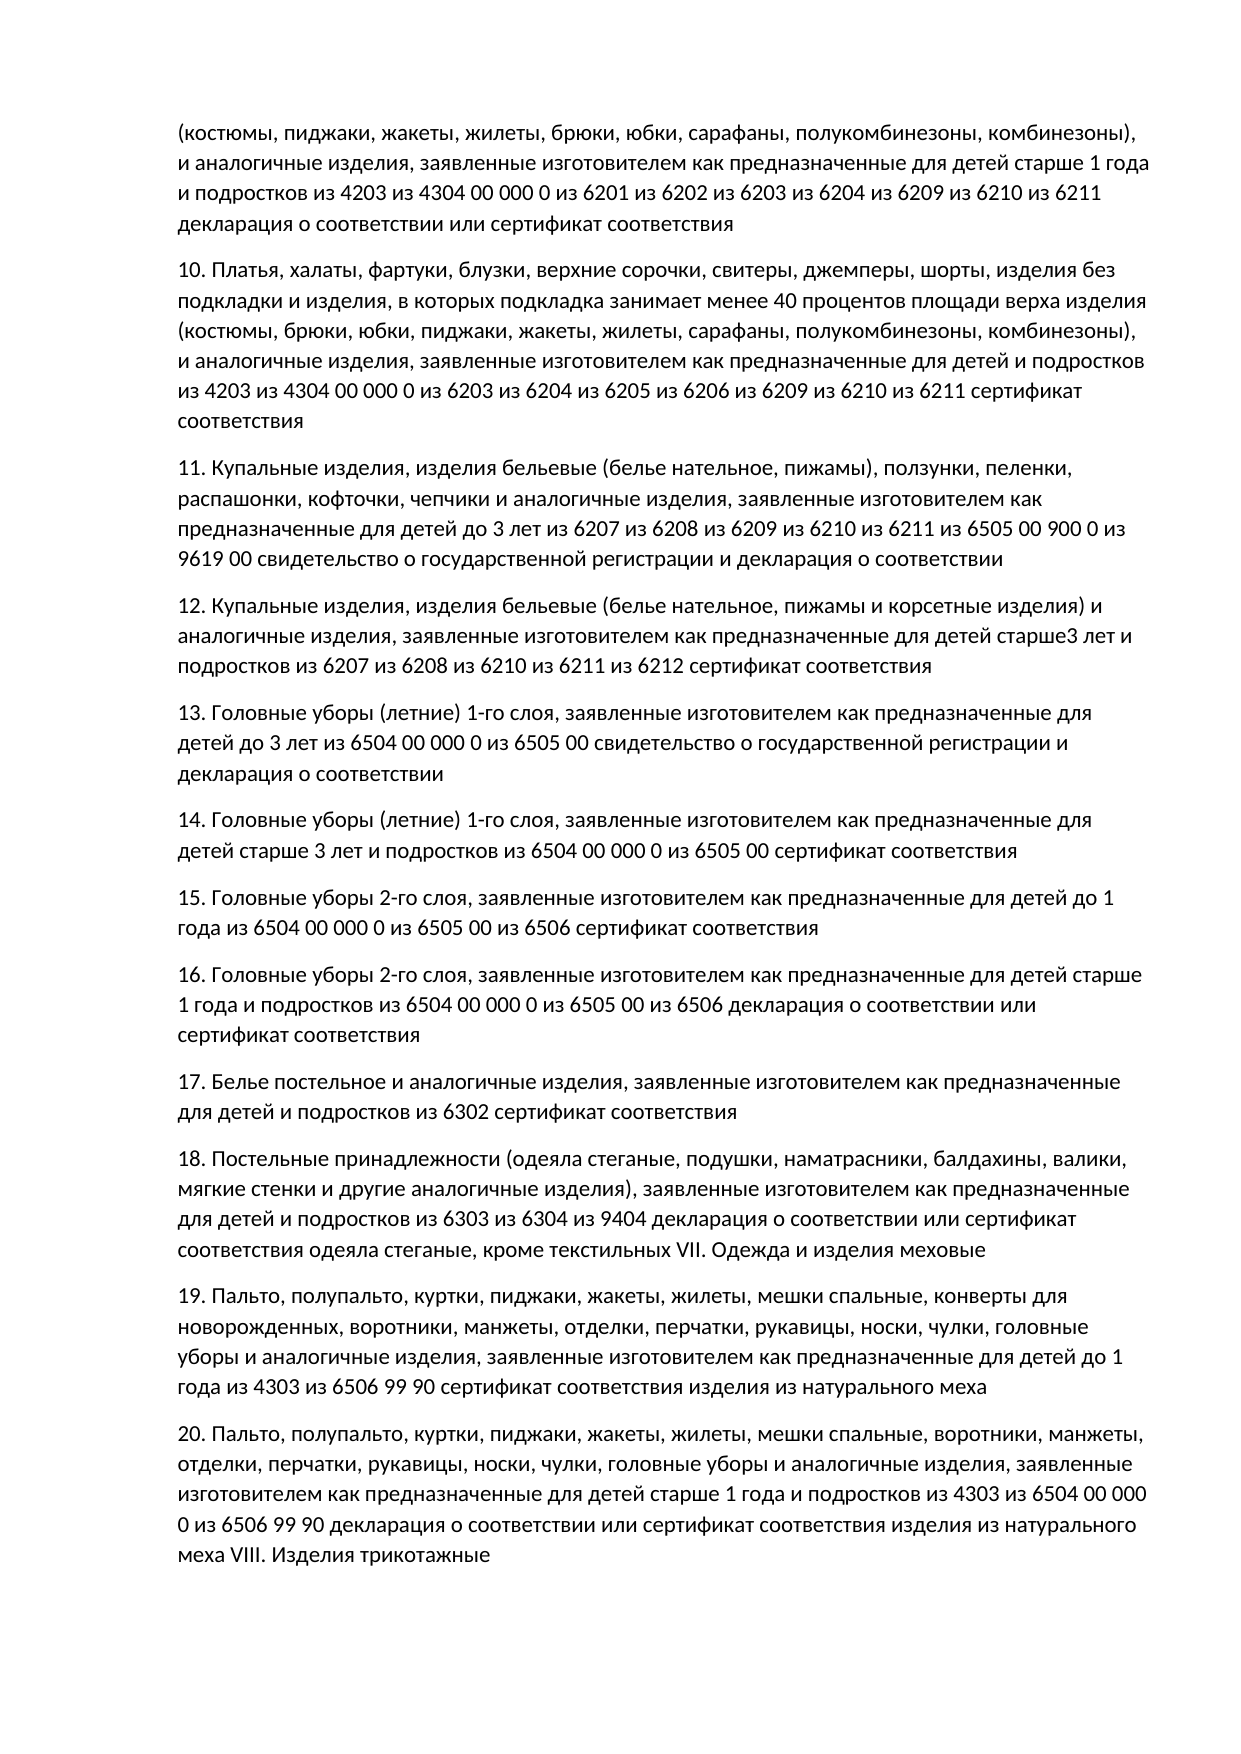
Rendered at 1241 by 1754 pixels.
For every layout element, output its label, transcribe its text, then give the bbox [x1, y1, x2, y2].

text 10. Платья, халаты, фартуки, блузки, верхние сорочки, свитеры, джемперы, шорты, изделия без подкладки и изделия, в которых подкладка занимает менее 40 процентов площади верха изделия (костюмы, брюки, юбки, пиджаки, жакеты, жилеты, сарафаны, полукомбинезоны, комбинезоны), и аналогичные изделия, заявленные изготовителем как предназначенные для детей и подростков из 4203 из 4304 00 000 0 из 6203 из 6204 из 6205 из 6206 из 6209 из 6210 из 6211 сертификат соответствия [177, 256, 1152, 435]
text 16. Головные уборы 2-го слоя, заявленные изготовителем как предназначенные для детей старше 1 года и подростков из 6504 00 000 0 из 6505 00 из 6506 декларация о соответствии или сертификат соответствия [177, 960, 1152, 1048]
text 20. Пальто, полупальто, куртки, пиджаки, жакеты, жилеты, мешки спальные, воротники, манжеты, отделки, перчатки, рукавицы, носки, чулки, головные уборы и аналогичные изделия, заявленные изготовителем как предназначенные для детей старше 1 года и подростков из 4303 из 6504 00 000 0 из 6506 99 90 декларация о соответствии или сертификат соответствия изделия из натурального меха VIII. Изделия трикотажные [177, 1419, 1152, 1568]
text 14. Головные уборы (летние) 1-го слоя, заявленные изготовителем как предназначенные для детей старше 3 лет и подростков из 6504 00 000 0 из 6505 00 сертификат соответствия [177, 806, 1152, 864]
text 19. Пальто, полупальто, куртки, пиджаки, жакеты, жилеты, мешки спальные, конверты для новорожденных, воротники, манжеты, отделки, перчатки, рукавицы, носки, чулки, головные уборы и аналогичные изделия, заявленные изготовителем как предназначенные для детей до 1 года из 4303 из 6506 99 90 сертификат соответствия изделия из натурального меха [177, 1282, 1152, 1400]
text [177, 118, 1152, 237]
text 12. Купальные изделия, изделия бельевые (белье нательное, пижамы и корсетные изделия) и аналогичные изделия, заявленные изготовителем как предназначенные для детей старше3 лет и подростков из 6207 из 6208 из 6210 из 6211 из 6212 сертификат соответствия [177, 591, 1152, 679]
text 13. Головные уборы (летние) 1-го слоя, заявленные изготовителем как предназначенные для детей до 3 лет из 6504 00 000 0 из 6505 00 свидетельство о государственной регистрации и декларация о соответствии [177, 698, 1152, 787]
text 17. Белье постельное и аналогичные изделия, заявленные изготовителем как предназначенные для детей и подростков из 6302 сертификат соответствия [177, 1067, 1152, 1125]
text 18. Постельные принадлежности (одеяла стеганые, подушки, наматрасники, балдахины, валики, мягкие стенки и другие аналогичные изделия), заявленные изготовителем как предназначенные для детей и подростков из 6303 из 6304 из 9404 декларация о соответствии или сертификат соответствия одеяла стеганые, кроме текстильных VII. Одежда и изделия меховые [177, 1144, 1152, 1263]
text 11. Купальные изделия, изделия бельевые (белье нательное, пижамы), ползунки, пеленки, распашонки, кофточки, чепчики и аналогичные изделия, заявленные изготовителем как предназначенные для детей до 3 лет из 6207 из 6208 из 6209 из 6210 из 6211 из 6505 00 900 0 из 9619 00 свидетельство о государственной регистрации и декларация о соответствии [177, 453, 1152, 572]
text 15. Головные уборы 2-го слоя, заявленные изготовителем как предназначенные для детей до 1 года из 6504 00 000 0 из 6505 00 из 6506 сертификат соответствия [177, 883, 1152, 941]
